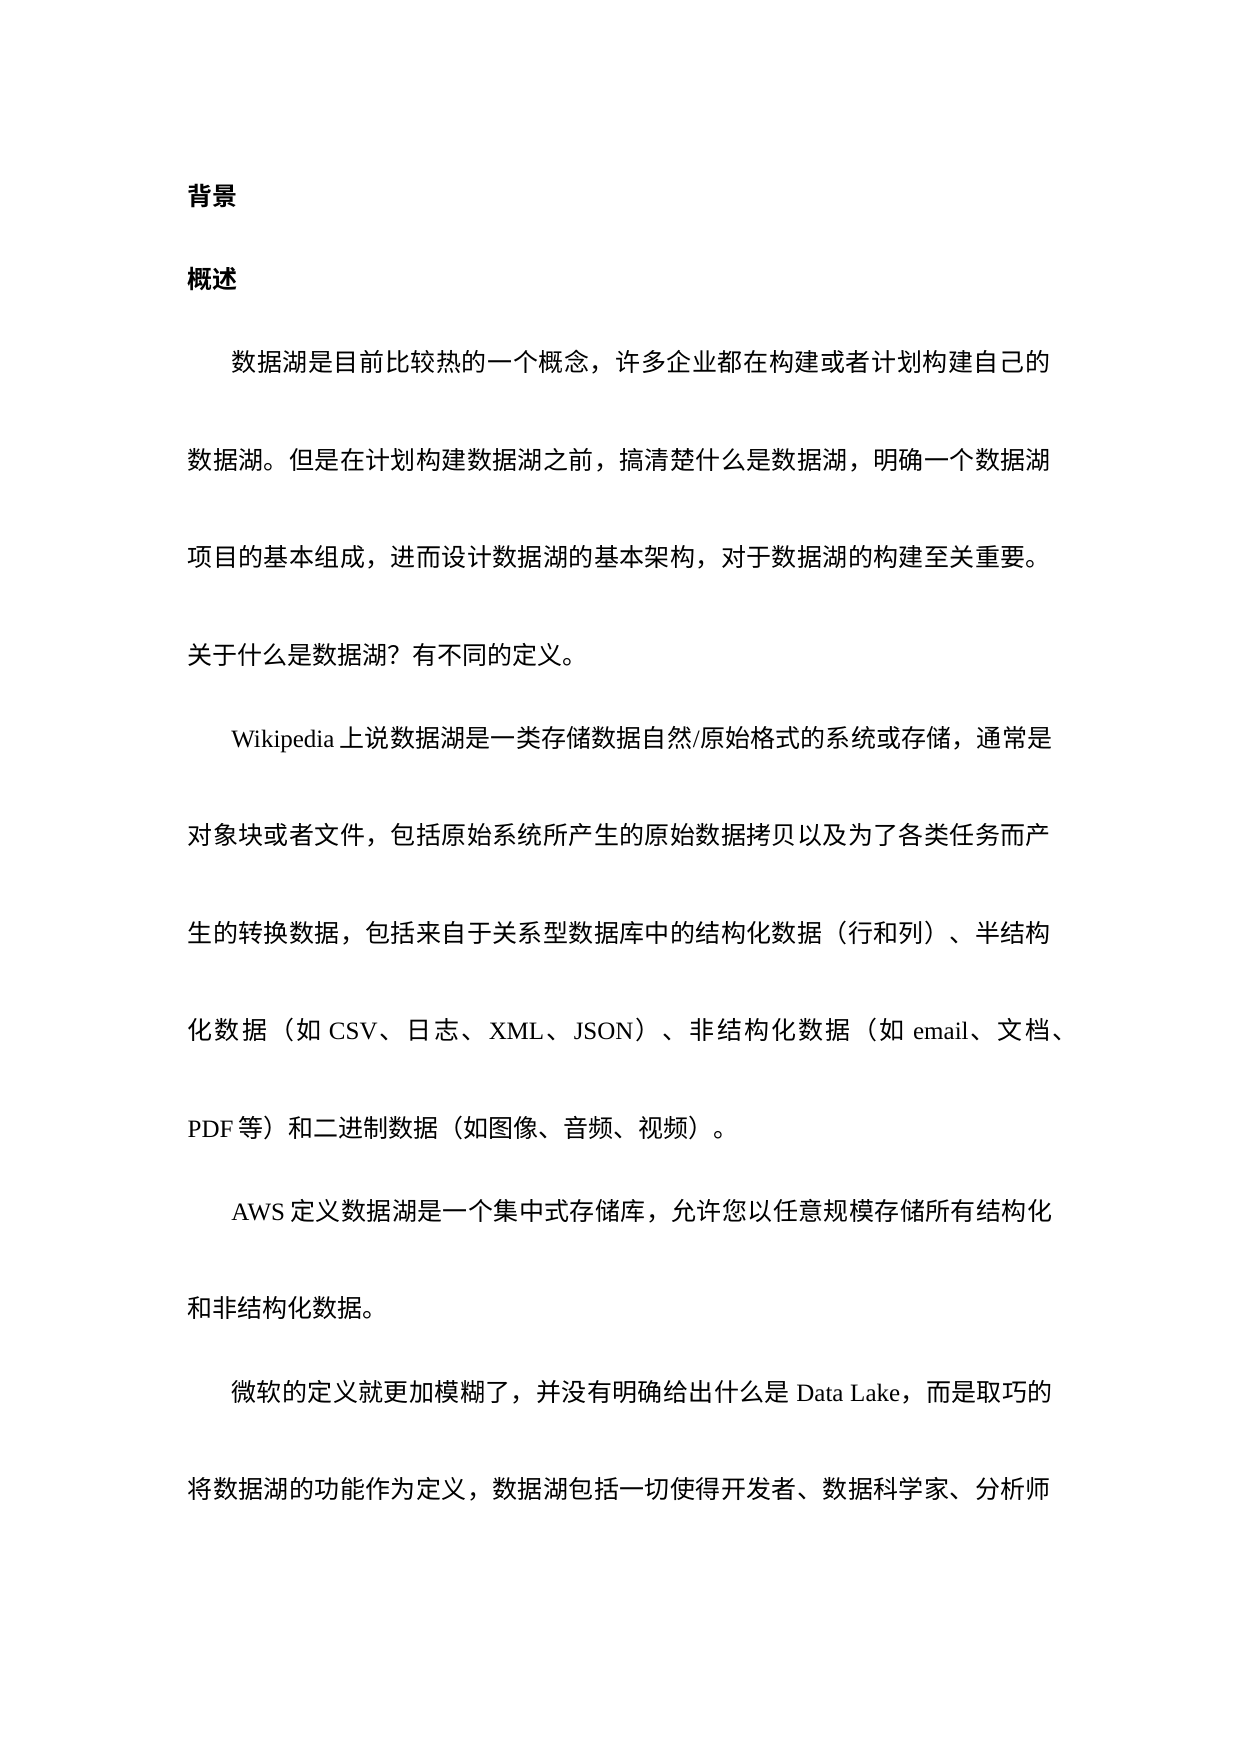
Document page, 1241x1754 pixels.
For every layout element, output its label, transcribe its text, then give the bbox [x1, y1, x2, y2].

text AWS定义数据湖是一个集中式存储库，允许您以任意规模存储所有结构化和非结构化数据。 [187, 1177, 1053, 1339]
subtitle 背景 [187, 162, 1053, 227]
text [187, 1358, 1053, 1520]
text 数据湖是目前比较热的一个概念，许多企业都在构建或者计划构建自己的数据湖。但是在计划构建数据湖之前，搞清楚什么是数据湖，明确一个数据湖项目的基本组成，进而设计数据湖的基本架构，对于数据湖的构建至关重要。关于什么是数据湖？有不同的定义。 [187, 328, 1053, 686]
subtitle 概述 [187, 245, 1053, 310]
text Wikipedia上说数据湖是一类存储数据自然/原始格式的系统或存储，通常是对象块或者文件，包括原始系统所产生的原始数据拷贝以及为了各类任务而产生的转换数据，包括来自于关系型数据库中的结构化数据（行和列）、半结构化数据（如CSV、日志、XML、JSON）、非结构化数据（如email、文档、PDF等）和二进制数据（如图像、音频、视频）。 [187, 704, 1053, 1159]
